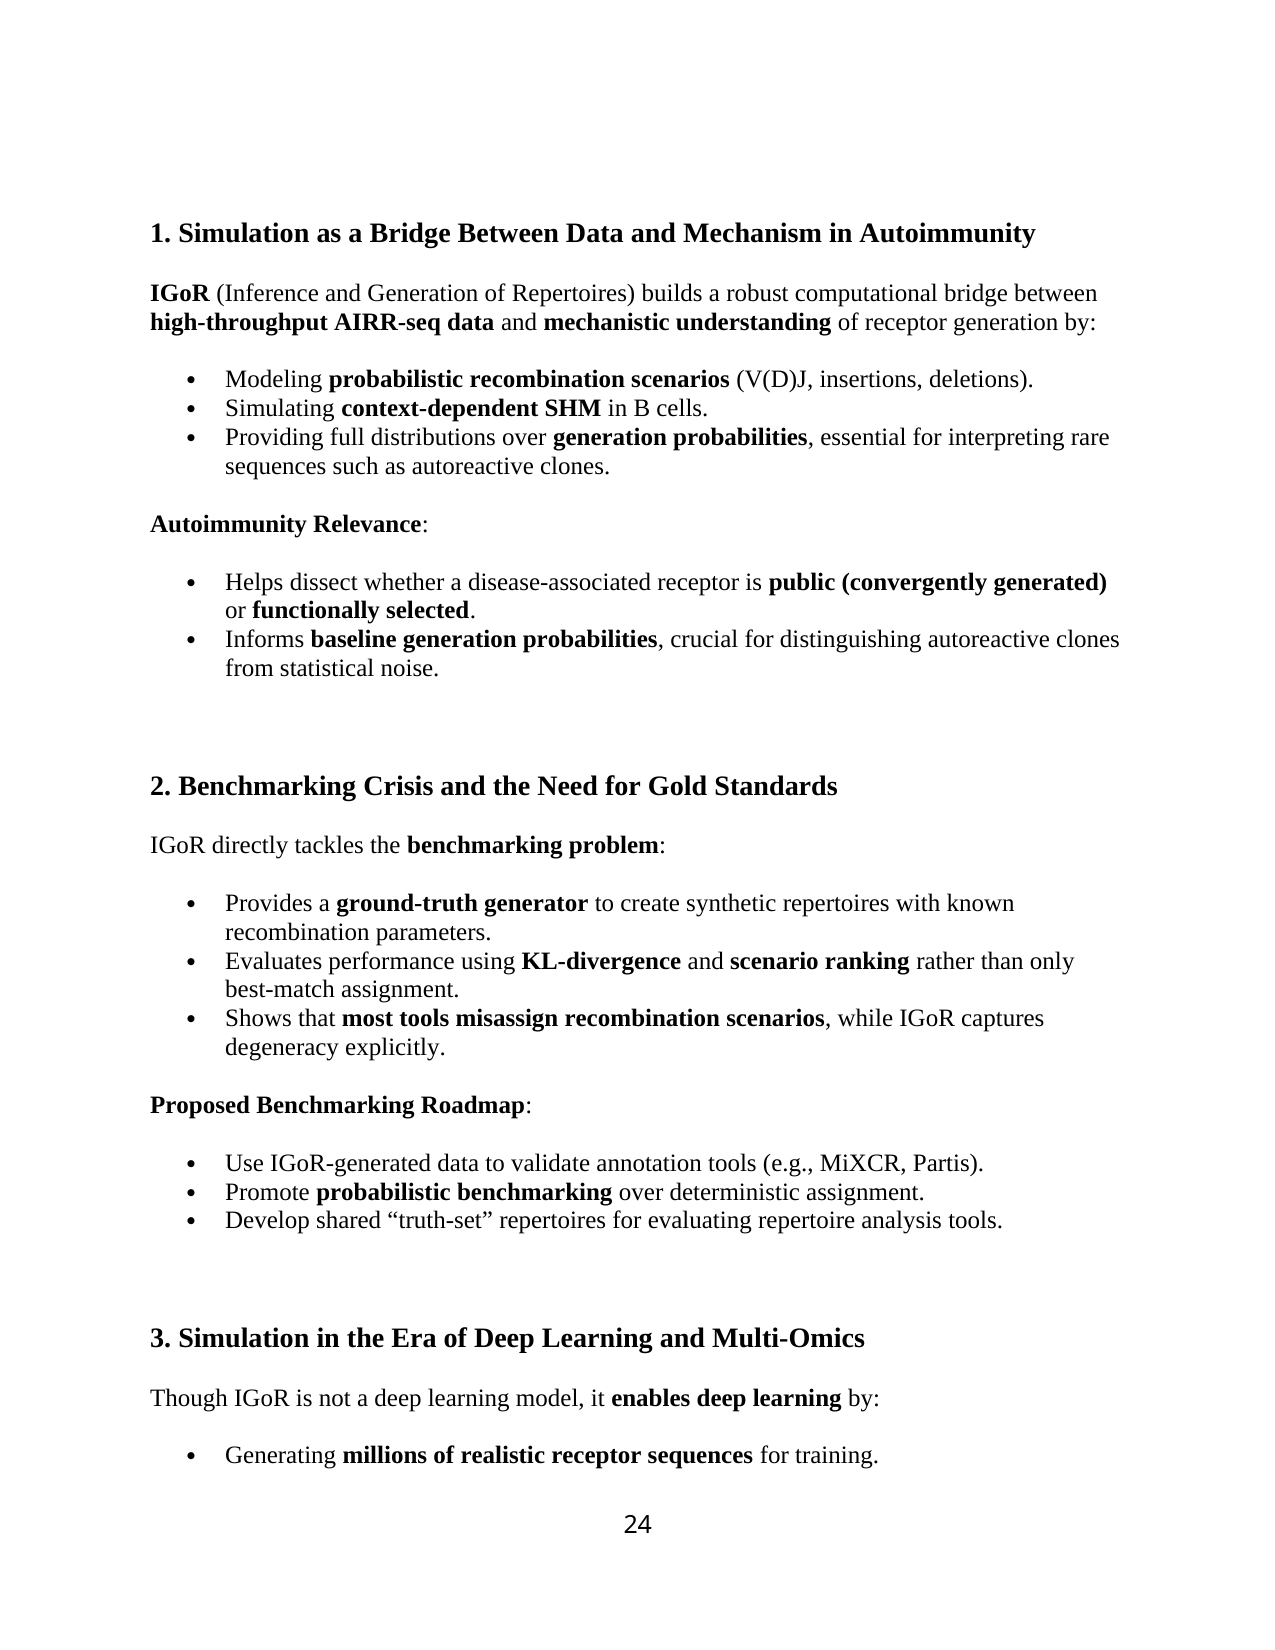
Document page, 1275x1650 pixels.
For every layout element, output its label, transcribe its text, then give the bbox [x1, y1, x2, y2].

list Develop shared “truth-set” repertoires for evaluating repertoire analysis tools. [187, 1205, 1125, 1234]
text Autoimmunity Relevance: [150, 509, 1125, 537]
list Modeling probabilistic recombination scenarios (V(D)J, insertions, deletions). [187, 364, 1125, 393]
list Use IGoR-generated data to validate annotation tools (e.g., MiXCR, Partis). [187, 1148, 1125, 1177]
list Simulating context-dependent SHM in B cells. [187, 393, 1125, 422]
text IGoR directly tackles the benchmarking problem: [150, 830, 1125, 859]
text Proposed Benchmarking Roadmap: [150, 1090, 1125, 1119]
text Though IGoR is not a deep learning model, it enables deep learning by: [150, 1383, 1125, 1411]
list Promote probabilistic benchmarking over deterministic assignment. [187, 1177, 1125, 1205]
list Shows that most tools misassign recombination scenarios, while IGoR captures degeneracy explicitly. [187, 1003, 1125, 1061]
list Informs baseline generation probabilities, crucial for distinguishing autoreactive clones from statistical noise. [187, 624, 1125, 682]
text 2. Benchmarking Crisis and the Need for Gold Standards [150, 769, 1125, 801]
list Providing full distributions over generation probabilities, essential for interpreting rare sequences such as autoreactive clones. [187, 422, 1125, 479]
list Evaluates performance using KL-divergence and scenario ranking rather than only best-match assignment. [187, 946, 1125, 1003]
text 3. Simulation in the Era of Deep Learning and Multi-Omics [150, 1321, 1125, 1353]
list Provides a ground-truth generator to create synthetic repertoires with known recombination parameters. [187, 888, 1125, 946]
text 1. Simulation as a Bridge Between Data and Mechanism in Autoimmunity [150, 216, 1125, 249]
list Helps dissect whether a disease-associated receptor is public (convergently generated) or functionally selected. [187, 567, 1125, 624]
text IGoR (Inference and Generation of Repertoires) builds a robust computational bridge between high-throughput AIRR-seq data and mechanistic understanding of receptor generation by: [150, 278, 1125, 335]
list Generating millions of realistic receptor sequences for training. [187, 1441, 1125, 1469]
